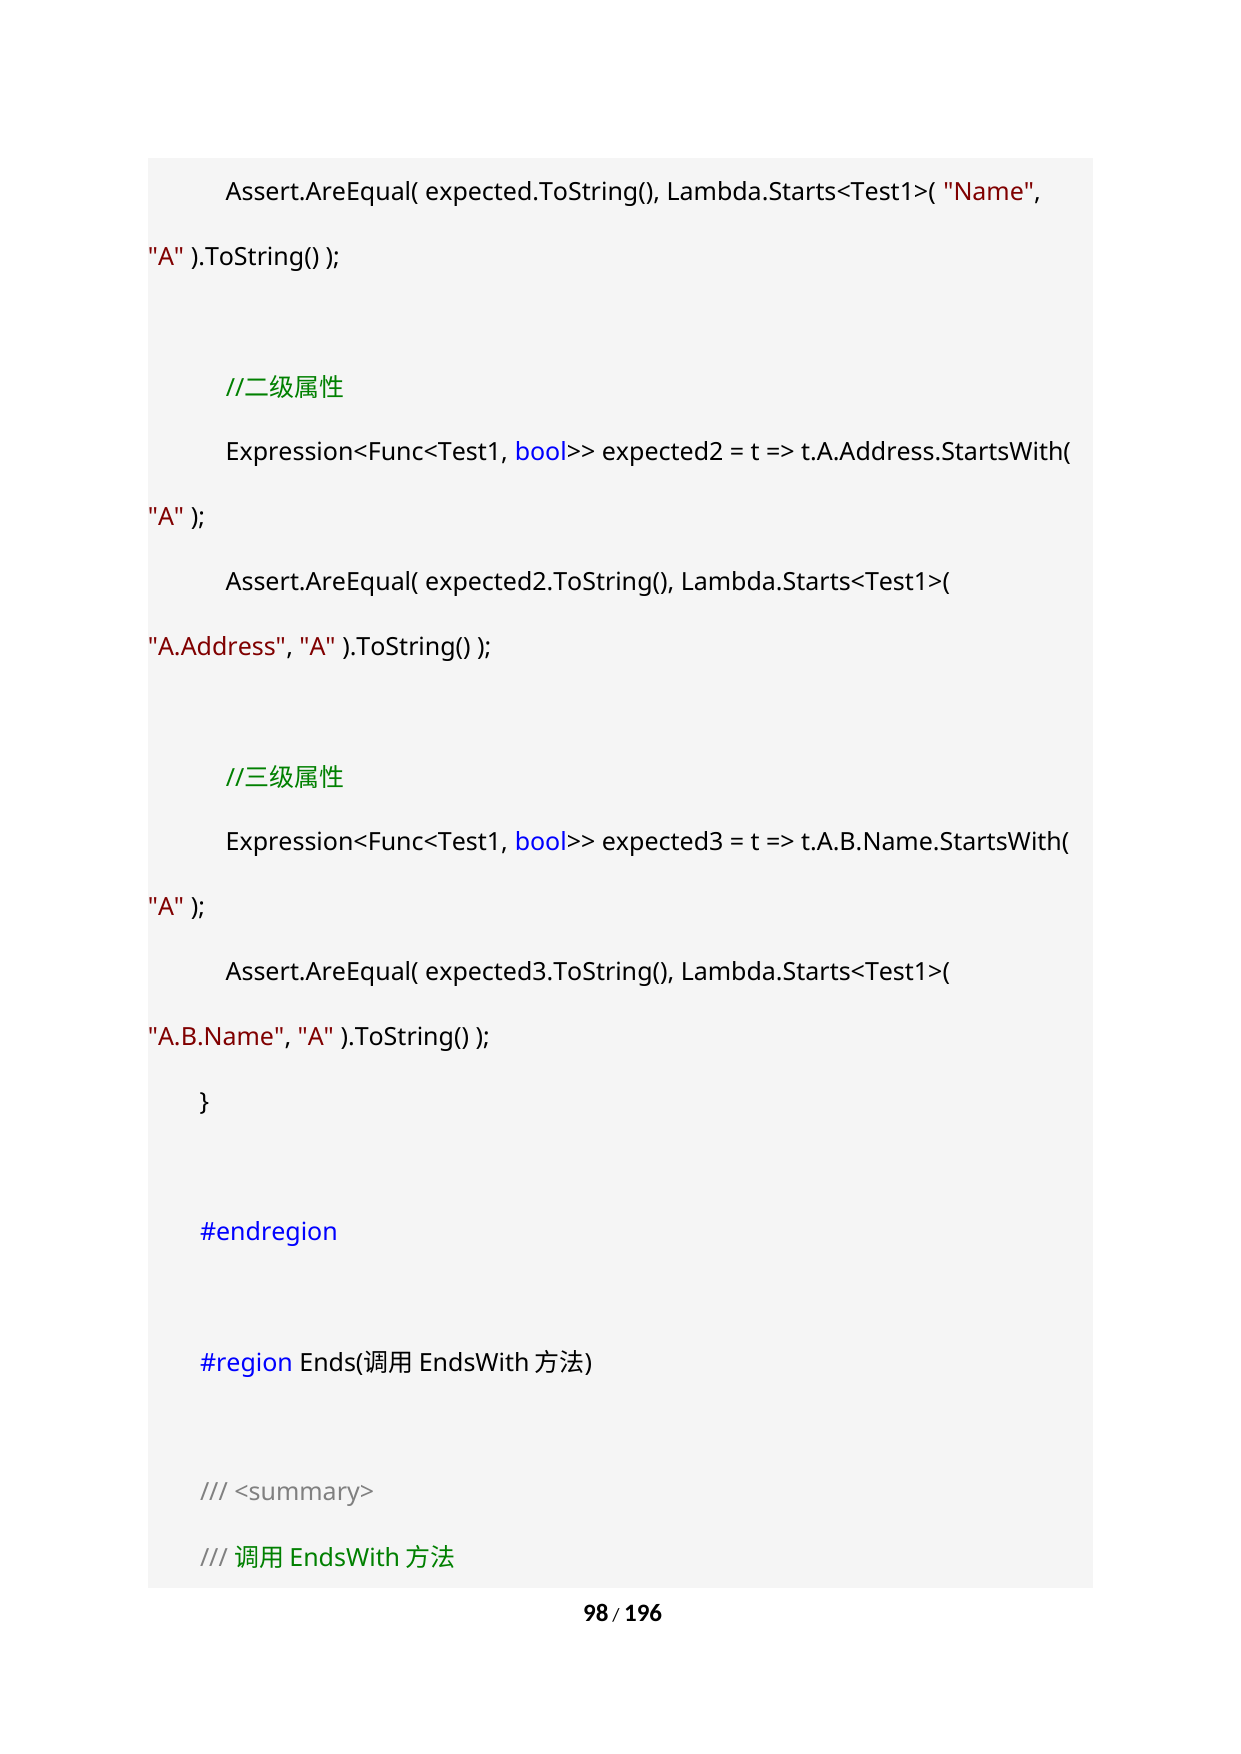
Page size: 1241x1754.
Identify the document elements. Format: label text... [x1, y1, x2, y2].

text #endregion [148, 1198, 1093, 1263]
text Expression<Func<Test1, bool>> expected3 = t => t.A.B.Name.StartsWith( "A" ); [148, 808, 1093, 938]
text } [148, 1068, 1093, 1133]
text #region Ends(调用EndsWith方法) [148, 1328, 1093, 1393]
text /// <summary> [148, 1458, 1093, 1523]
text Assert.AreEqual( expected3.ToString(), Lambda.Starts<Test1>( "A.B.Name", "A" ).ToString() ); [148, 938, 1093, 1068]
text Expression<Func<Test1, bool>> expected2 = t => t.A.Address.StartsWith( "A" ); [148, 418, 1093, 548]
text Assert.AreEqual( expected.ToString(), Lambda.Starts<Test1>( "Name", "A" ).ToString() ); [148, 158, 1093, 288]
text /// 调用EndsWith方法 [148, 1523, 1093, 1588]
text //二级属性 [148, 353, 1093, 418]
text //三级属性 [148, 743, 1093, 808]
text Assert.AreEqual( expected2.ToString(), Lambda.Starts<Test1>( "A.Address", "A" ).ToString() ); [148, 548, 1093, 678]
